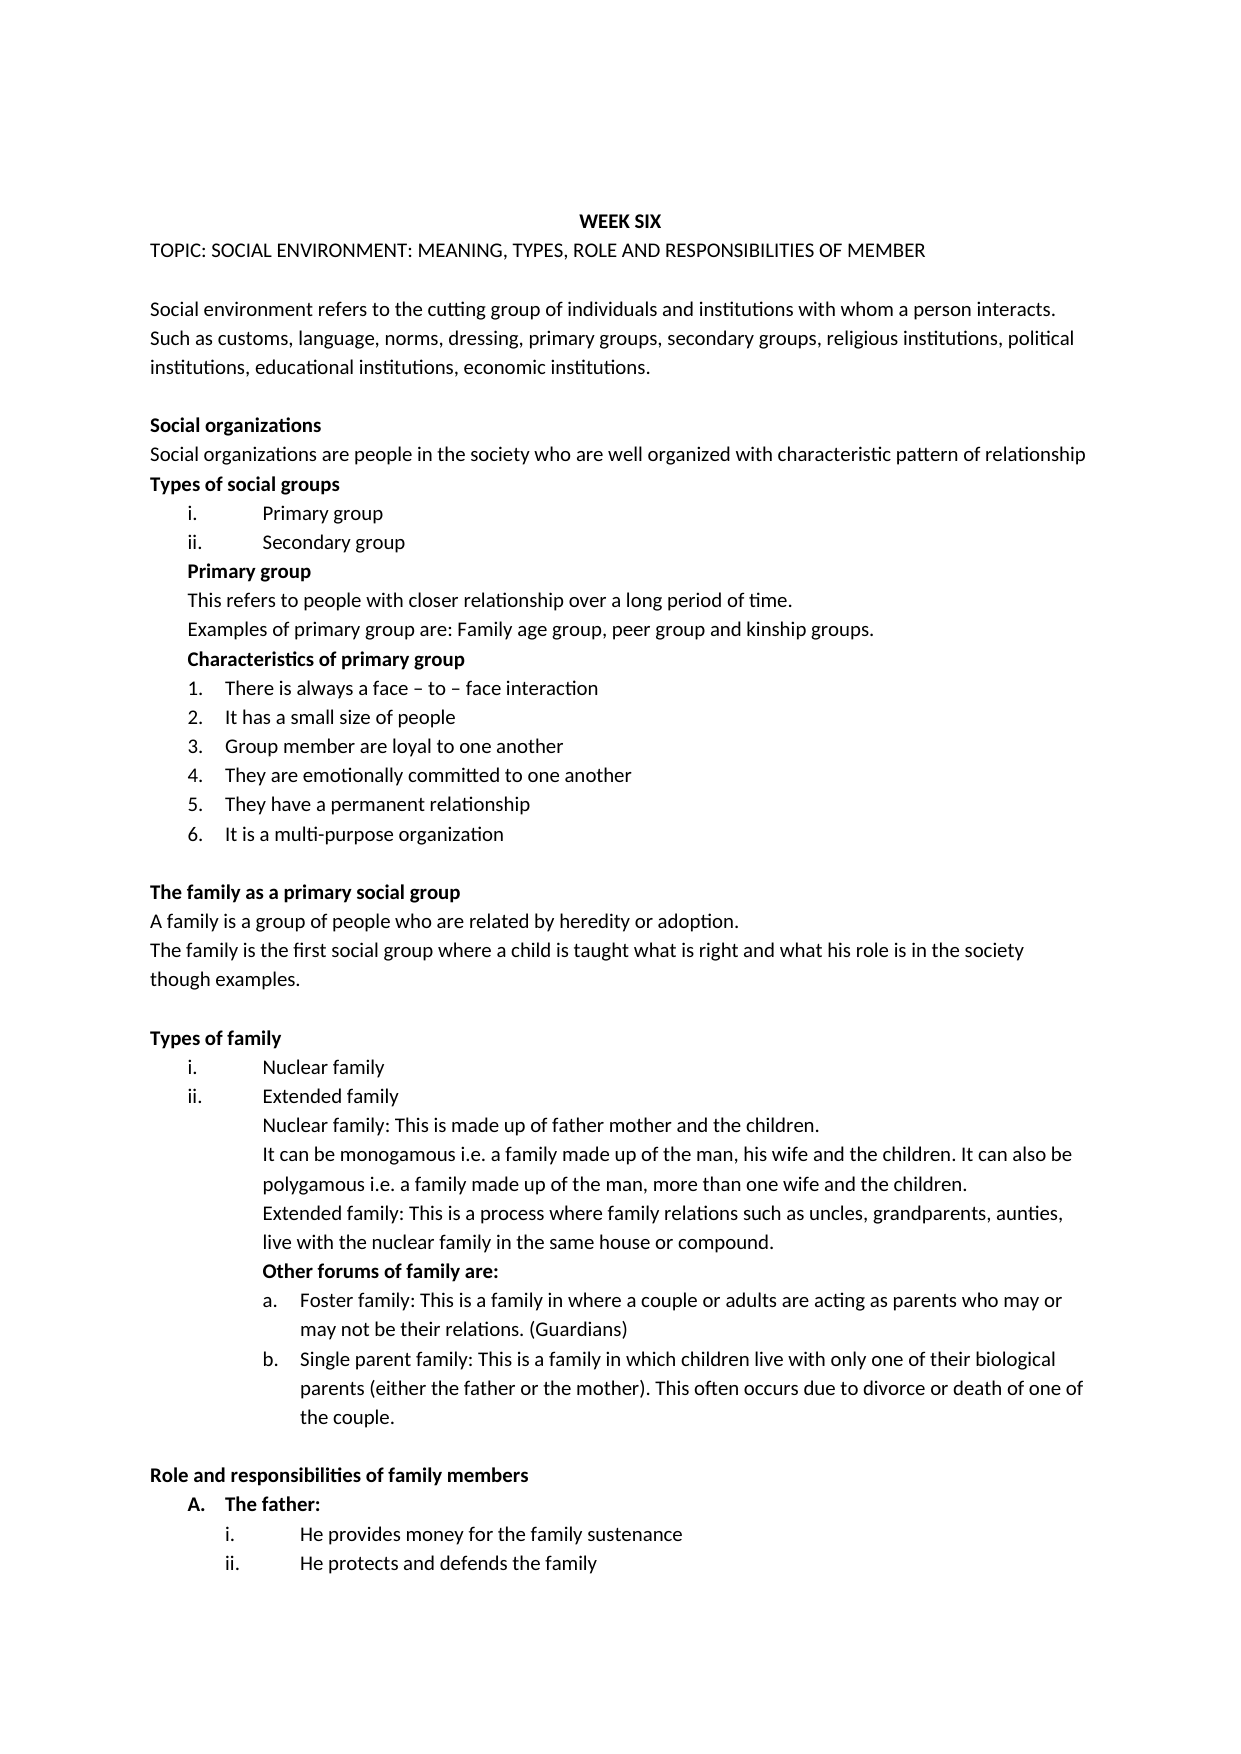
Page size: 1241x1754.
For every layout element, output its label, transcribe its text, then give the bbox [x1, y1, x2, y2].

list Single parent family: This is a family in which children live with only one of their biological parents (either the father or the mother). This often occurs due to divorce or death of one of the couple. [262, 1346, 1090, 1429]
list They are emotionally committed to one another [187, 762, 1090, 788]
text Social environment refers to the cutting group of individuals and institutions with whom a person interacts. [150, 296, 1090, 321]
text A family is a group of people who are related by heredity or adoption. [150, 908, 1090, 934]
list Secondary group [187, 529, 1090, 554]
list Extended family [187, 1083, 1090, 1109]
list He protects and defends the family [225, 1550, 1090, 1575]
text The family is the first social group where a child is taught what is right and what his role is in the society though examples. [150, 937, 1090, 992]
list Nuclear family [187, 1054, 1090, 1079]
list Other forums of family are: [262, 1258, 1090, 1284]
list They have a permanent relationship [187, 792, 1090, 817]
list It is a multi-purpose organization [187, 821, 1090, 846]
list Group member are loyal to one another [187, 733, 1090, 759]
list Foster family: This is a family in where a couple or adults are acting as parents who may or may not be their relations. (Guardians) [262, 1287, 1090, 1342]
text TOPIC: SOCIAL ENVIRONMENT: MEANING, TYPES, ROLE AND RESPONSIBILITIES OF MEMBER [150, 237, 1090, 263]
list There is always a face – to – face interaction [187, 675, 1090, 700]
text Social organizations are people in the society who are well organized with characteristic pattern of relationship [150, 442, 1090, 467]
text Role and responsibilities of family members [150, 1462, 1090, 1488]
text Characteristics of primary group [187, 646, 1090, 671]
text This refers to people with closer relationship over a long period of time. [187, 587, 1090, 613]
text WEEK SIX [150, 208, 1090, 234]
list It can be monogamous i.e. a family made up of the man, his wife and the children. It can also be polygamous i.e. a family made up of the man, more than one wife and the children. [262, 1142, 1090, 1196]
list He provides money for the family sustenance [225, 1521, 1090, 1546]
text Social organizations [150, 412, 1090, 438]
text Examples of primary group are: Family age group, peer group and kinship groups. [187, 617, 1090, 642]
list Nuclear family: This is made up of father mother and the children. [262, 1112, 1090, 1138]
text Types of family [150, 1025, 1090, 1050]
text Types of social groups [150, 471, 1090, 496]
list Extended family: This is a process where family relations such as uncles, grandparents, aunties, live with the nuclear family in the same house or compound. [262, 1200, 1090, 1254]
text Such as customs, language, norms, dressing, primary groups, secondary groups, religious institutions, political institutions, educational institutions, economic institutions. [150, 325, 1090, 379]
list It has a small size of people [187, 704, 1090, 729]
text The family as a primary social group [150, 879, 1090, 904]
list Primary group [187, 500, 1090, 525]
list The father: [187, 1492, 1090, 1517]
text Primary group [187, 558, 1090, 584]
